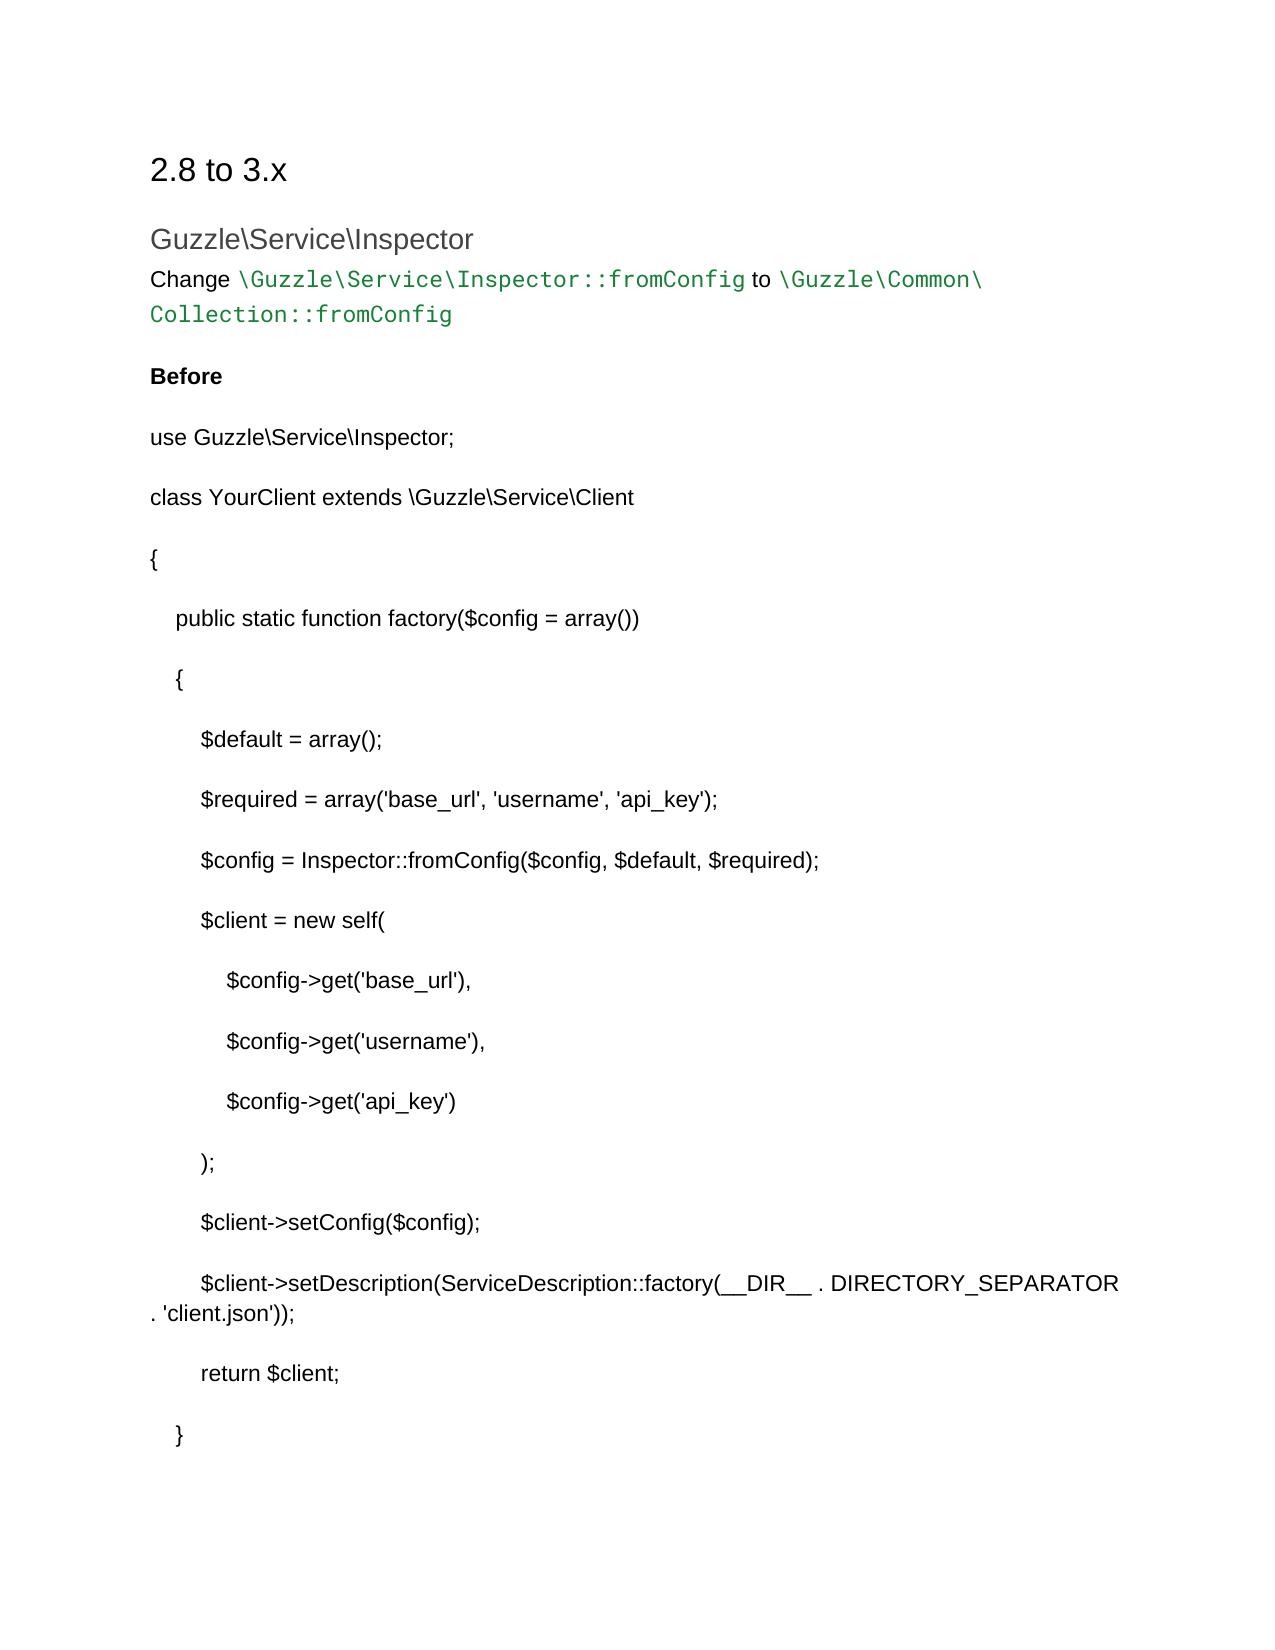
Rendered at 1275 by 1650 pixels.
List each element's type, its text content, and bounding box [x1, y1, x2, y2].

text } [150, 1421, 1125, 1447]
text use Guzzle\Service\Inspector; [150, 424, 1125, 450]
subtitle 2.8 to 3.x [150, 150, 1125, 188]
text return $client; [150, 1360, 1125, 1386]
text { [150, 665, 1125, 692]
subtitle Guzzle\Service\Inspector [150, 222, 1125, 255]
text Change \Guzzle\Service\Inspector::fromConfig to \Guzzle\Common\Collection::fromConfig [150, 264, 1125, 328]
text $default = array(); [150, 726, 1125, 752]
text $config = Inspector::fromConfig($config, $default, $required); [150, 847, 1125, 873]
text Before [150, 363, 1125, 389]
text $config->get('base_url'), [150, 967, 1125, 994]
text $client->setConfig($config); [150, 1209, 1125, 1235]
text $client->setDescription(ServiceDescription::factory(__DIR__ . DIRECTORY_SEPARATOR . 'client.json')); [150, 1269, 1125, 1326]
text $required = array('base_url', 'username', 'api_key'); [150, 786, 1125, 812]
text class YourClient extends \Guzzle\Service\Client [150, 484, 1125, 510]
text $config->get('username'), [150, 1028, 1125, 1054]
text { [150, 544, 1125, 571]
text $client = new self( [150, 907, 1125, 933]
text $config->get('api_key') [150, 1088, 1125, 1114]
text ); [150, 1149, 1125, 1175]
text public static function factory($config = array()) [150, 605, 1125, 631]
